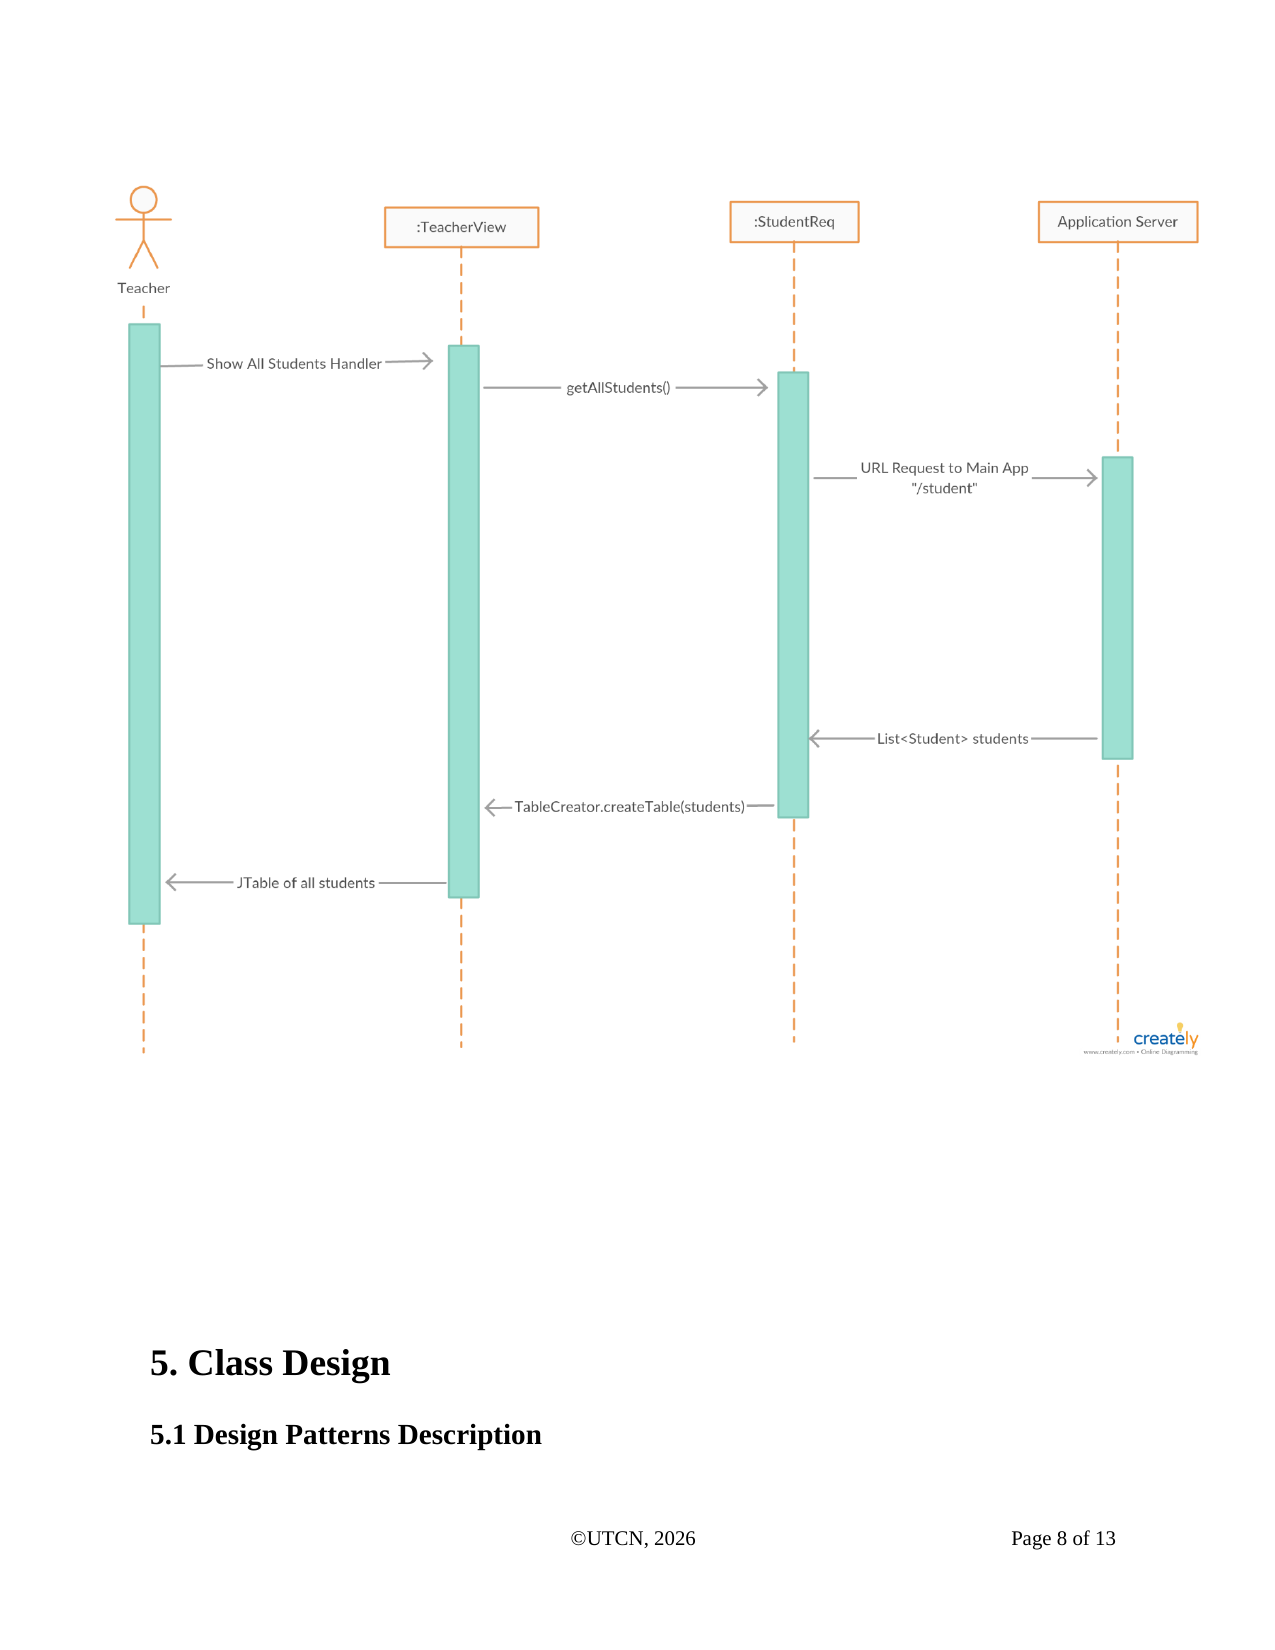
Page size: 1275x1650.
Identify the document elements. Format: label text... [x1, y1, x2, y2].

text 5.1 Design Patterns Description [150, 1417, 1125, 1451]
picture [73, 177, 1201, 1055]
title 5. Class Design [150, 1340, 1125, 1383]
